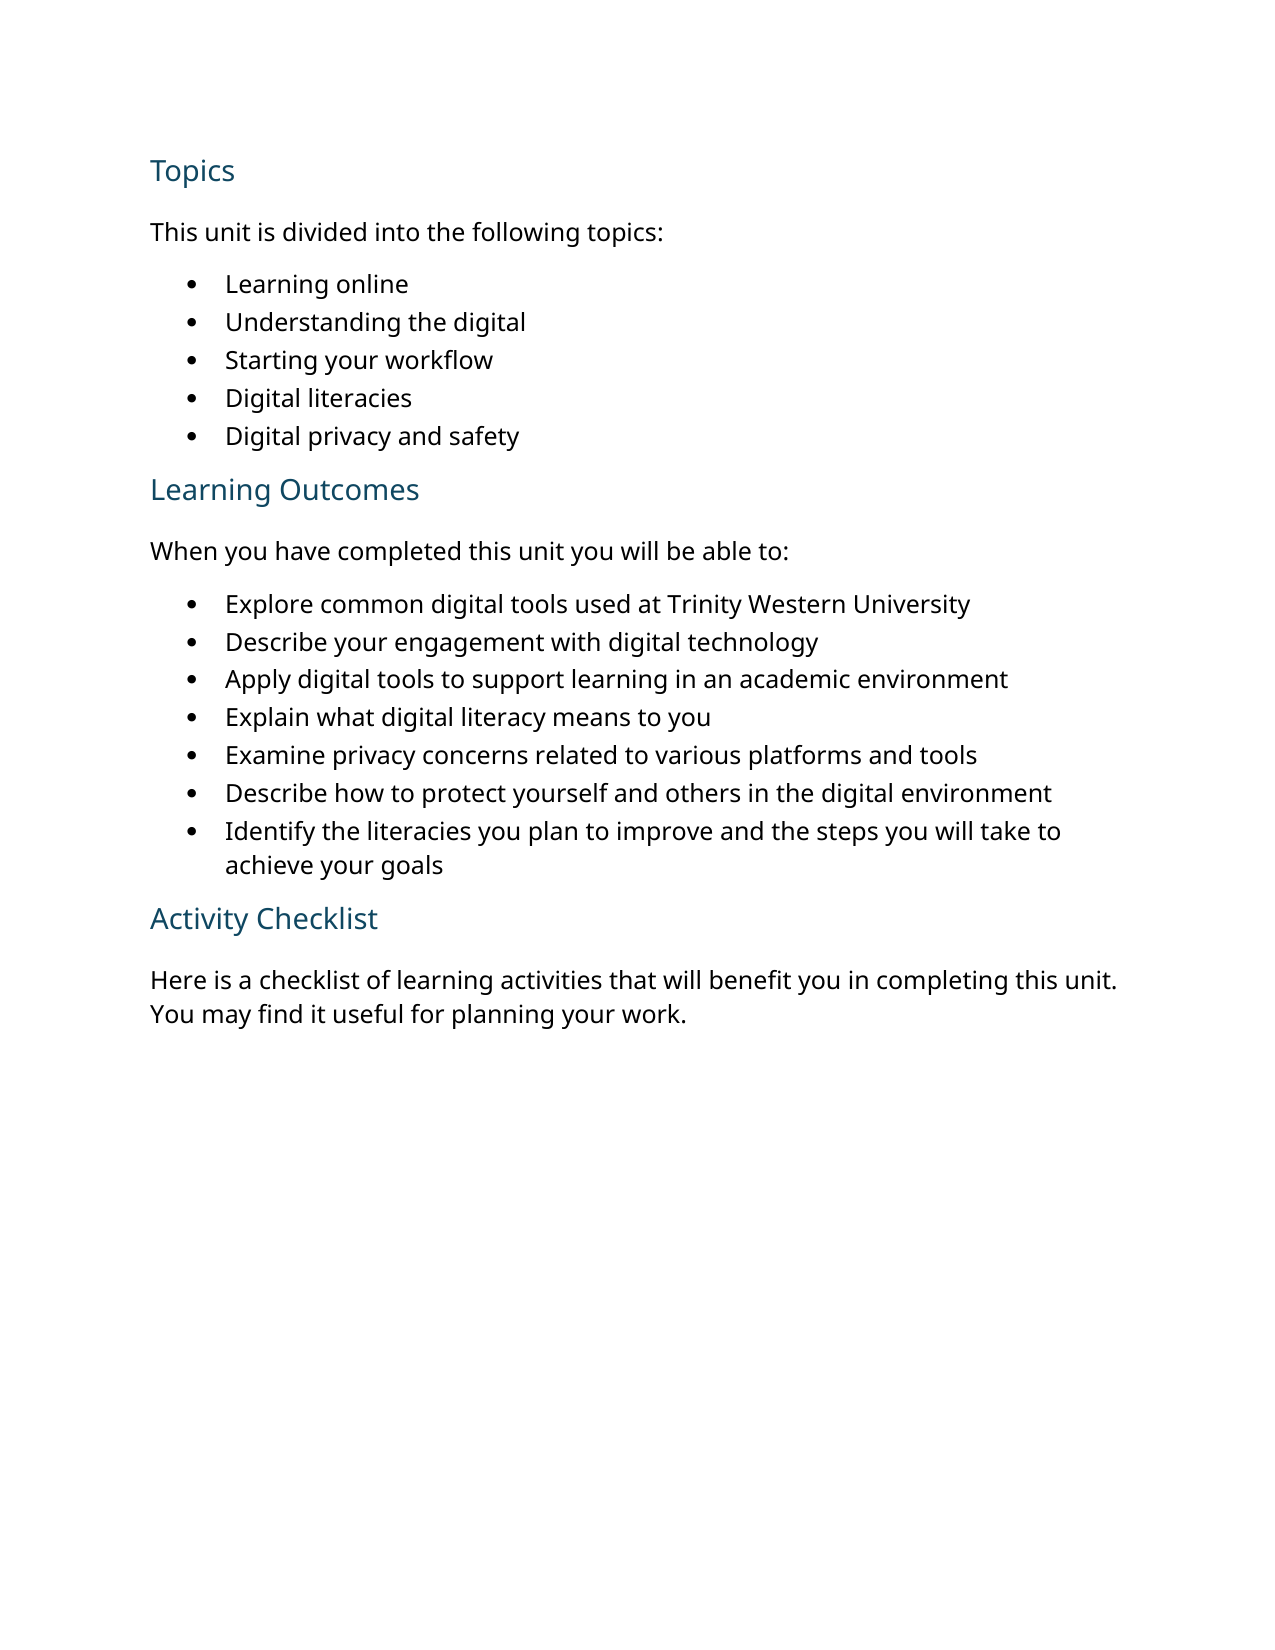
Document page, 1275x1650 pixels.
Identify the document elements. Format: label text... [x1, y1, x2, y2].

subtitle Activity Checklist [150, 898, 1125, 938]
list Digital privacy and safety [187, 418, 1125, 452]
list Digital literacies [187, 381, 1125, 415]
list Starting your workflow [187, 343, 1125, 377]
subtitle Topics [150, 150, 1125, 190]
list Examine privacy concerns related to various platforms and tools [187, 738, 1125, 772]
text Here is a checklist of learning activities that will benefit you in completing this unit. You may find it useful for planning your work. [150, 962, 1125, 1031]
text When you have completed this unit you will be able to: [150, 533, 1125, 568]
subtitle Learning Outcomes [150, 469, 1125, 509]
list Understanding the digital [187, 305, 1125, 339]
list Learning online [187, 267, 1125, 301]
text This unit is divided into the following topics: [150, 214, 1125, 248]
list Explore common digital tools used at Trinity Western University [187, 586, 1125, 620]
list Explain what digital literacy means to you [187, 700, 1125, 734]
list Describe your engagement with digital technology [187, 624, 1125, 658]
list Describe how to protect yourself and others in the digital environment [187, 775, 1125, 809]
list Identify the literacies you plan to improve and the steps you will take to achieve your goals [187, 813, 1125, 881]
list Apply digital tools to support learning in an academic environment [187, 662, 1125, 696]
